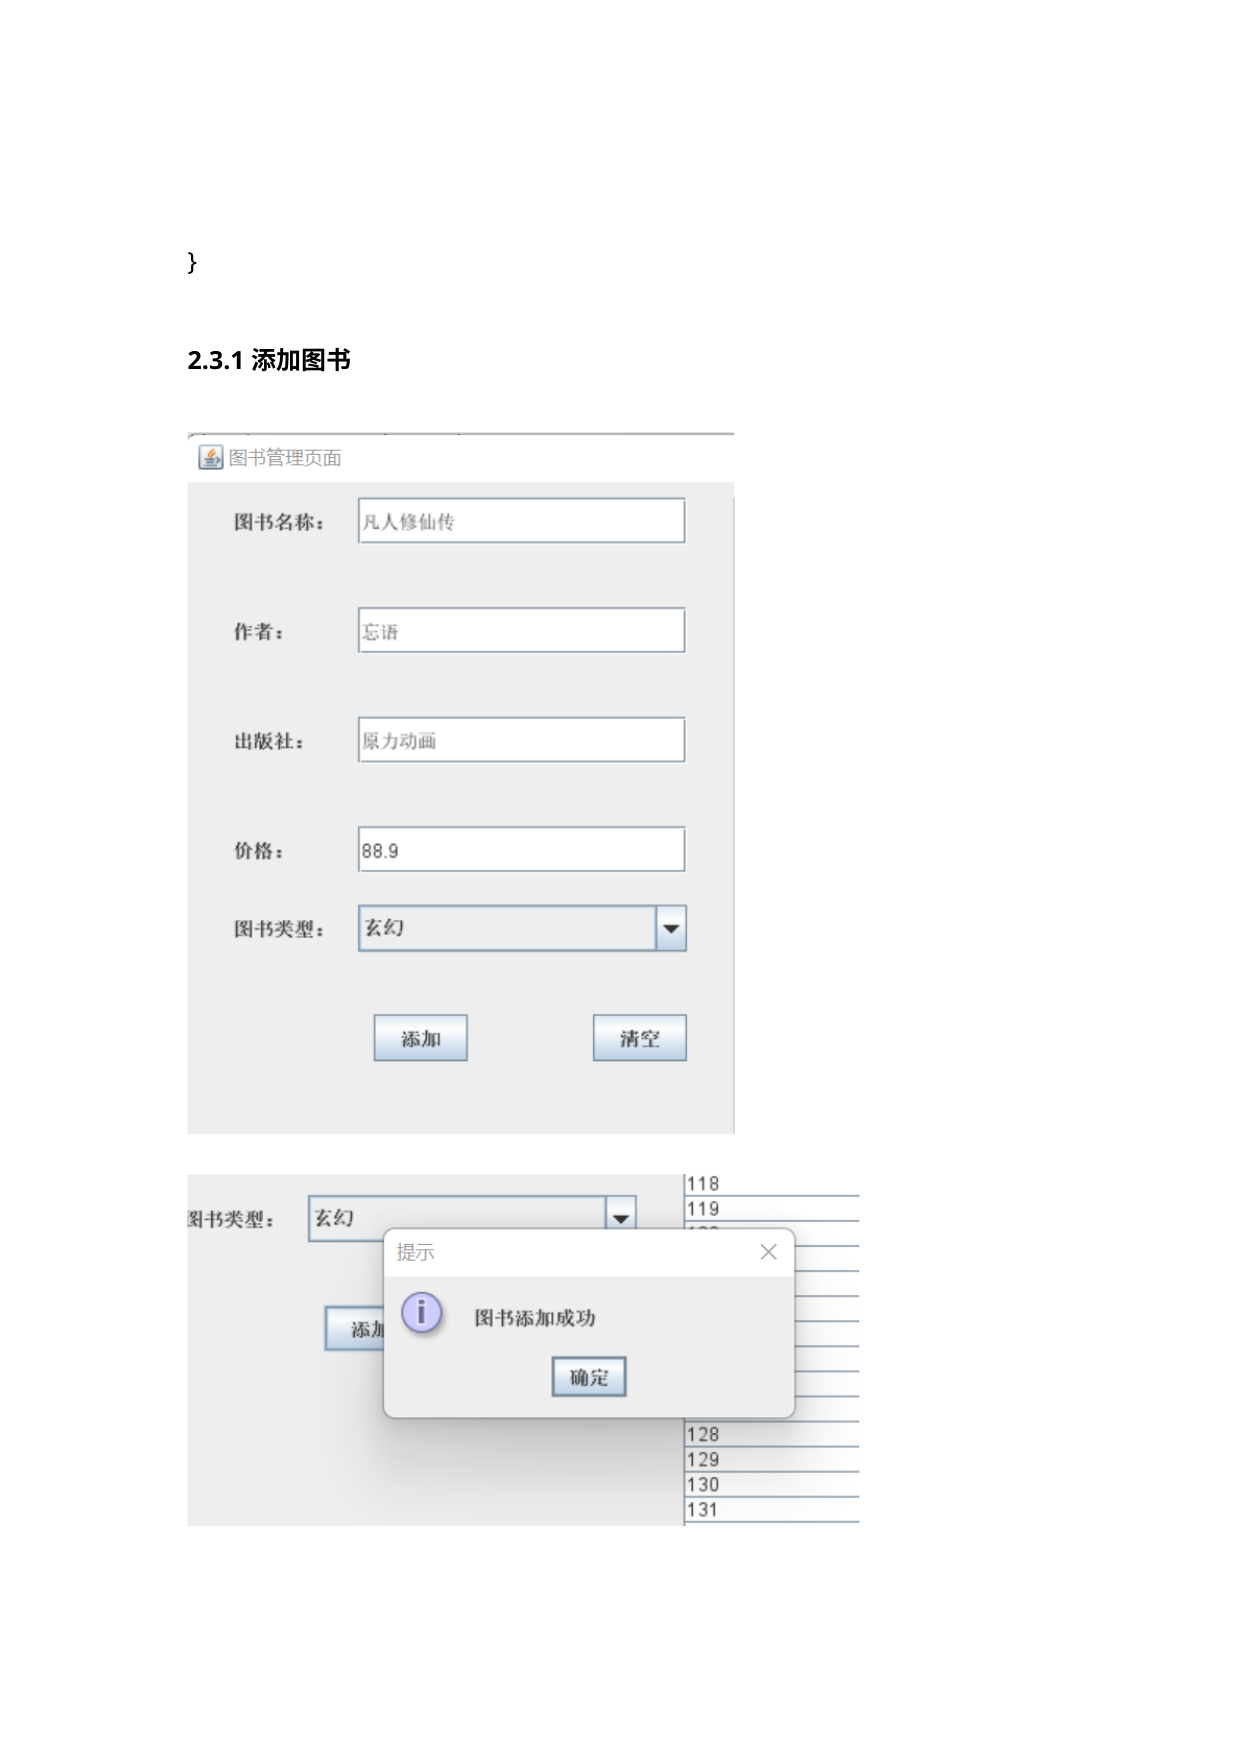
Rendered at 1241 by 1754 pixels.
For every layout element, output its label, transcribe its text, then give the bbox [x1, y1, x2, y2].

text 2.3.1 添加图书 [187, 326, 1053, 391]
picture [187, 1174, 860, 1526]
picture [187, 432, 735, 1134]
text } [187, 228, 1053, 293]
